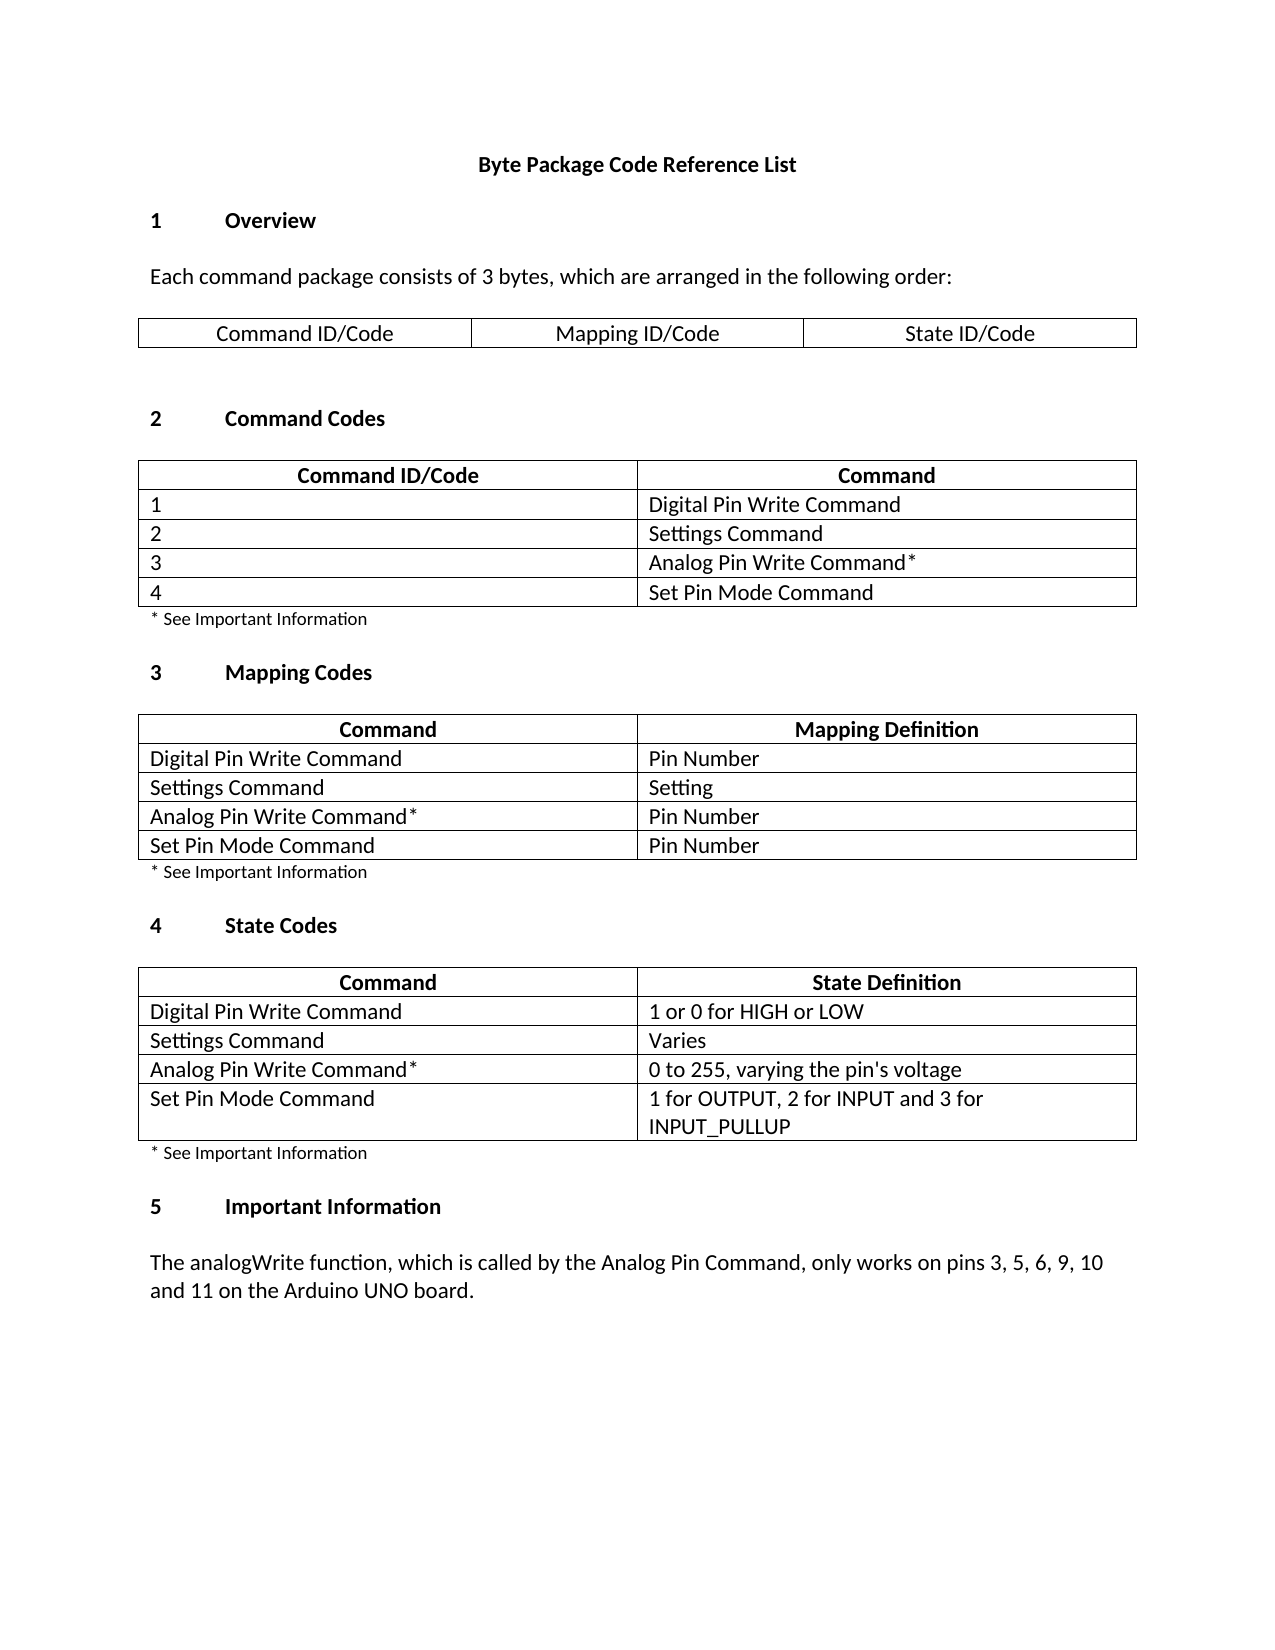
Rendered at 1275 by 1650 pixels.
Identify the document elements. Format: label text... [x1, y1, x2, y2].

text Byte Package Code Reference List [150, 150, 1125, 178]
table_cell 2 [139, 520, 637, 547]
table_cell Set Pin Mode Command [139, 831, 637, 859]
text Each command package consists of 3 bytes, which are arranged in the following order: [150, 262, 1125, 290]
table_header Command [638, 461, 1136, 489]
table_cell 0 to 255, varying the pin's voltage [638, 1055, 1136, 1083]
table_cell 3 [139, 549, 637, 577]
table_cell 1 [139, 490, 637, 518]
text * See Important Information [150, 607, 1125, 629]
text 5 Important Information [150, 1192, 1125, 1220]
table_cell Digital Pin Write Command [139, 997, 637, 1025]
table_cell Set Pin Mode Command [139, 1084, 637, 1140]
table_cell Digital Pin Write Command [139, 744, 637, 772]
table_cell Setting [638, 773, 1136, 801]
text * See Important Information [150, 860, 1125, 883]
table_cell Set Pin Mode Command [638, 578, 1136, 606]
table_cell Analog Pin Write Command* [139, 1055, 637, 1083]
text 2 Command Codes [150, 404, 1125, 432]
table_header Command [139, 715, 637, 743]
table_cell 4 [139, 578, 637, 606]
table_cell Analog Pin Write Command* [139, 802, 637, 830]
table_header State ID/Code [804, 319, 1136, 347]
table_cell Settings Command [139, 773, 637, 801]
table_cell Pin Number [638, 831, 1136, 859]
table_cell Varies [638, 1026, 1136, 1054]
table_header Mapping ID/Code [472, 319, 803, 347]
table_header State Definition [638, 968, 1136, 996]
table_cell 1 or 0 for HIGH or LOW [638, 997, 1136, 1025]
text The analogWrite function, which is called by the Analog Pin Command, only works on pins 3, 5, 6, 9, 10 and 11 on the Arduino UNO board. [150, 1248, 1125, 1304]
table_header Mapping Definition [638, 715, 1136, 743]
table_header Command ID/Code [139, 461, 637, 489]
table_cell 1 for OUTPUT, 2 for INPUT and 3 for INPUT_PULLUP [638, 1084, 1136, 1140]
table_header Command ID/Code [139, 319, 471, 347]
table_cell Settings Command [638, 520, 1136, 547]
text 4 State Codes [150, 911, 1125, 939]
text * See Important Information [150, 1141, 1125, 1164]
text 1 Overview [150, 206, 1125, 234]
table_header Command [139, 968, 637, 996]
table_cell Analog Pin Write Command* [638, 549, 1136, 577]
table_cell Settings Command [139, 1026, 637, 1054]
text 3 Mapping Codes [150, 658, 1125, 686]
table_cell Pin Number [638, 744, 1136, 772]
table_cell Pin Number [638, 802, 1136, 830]
table_cell Digital Pin Write Command [638, 490, 1136, 518]
